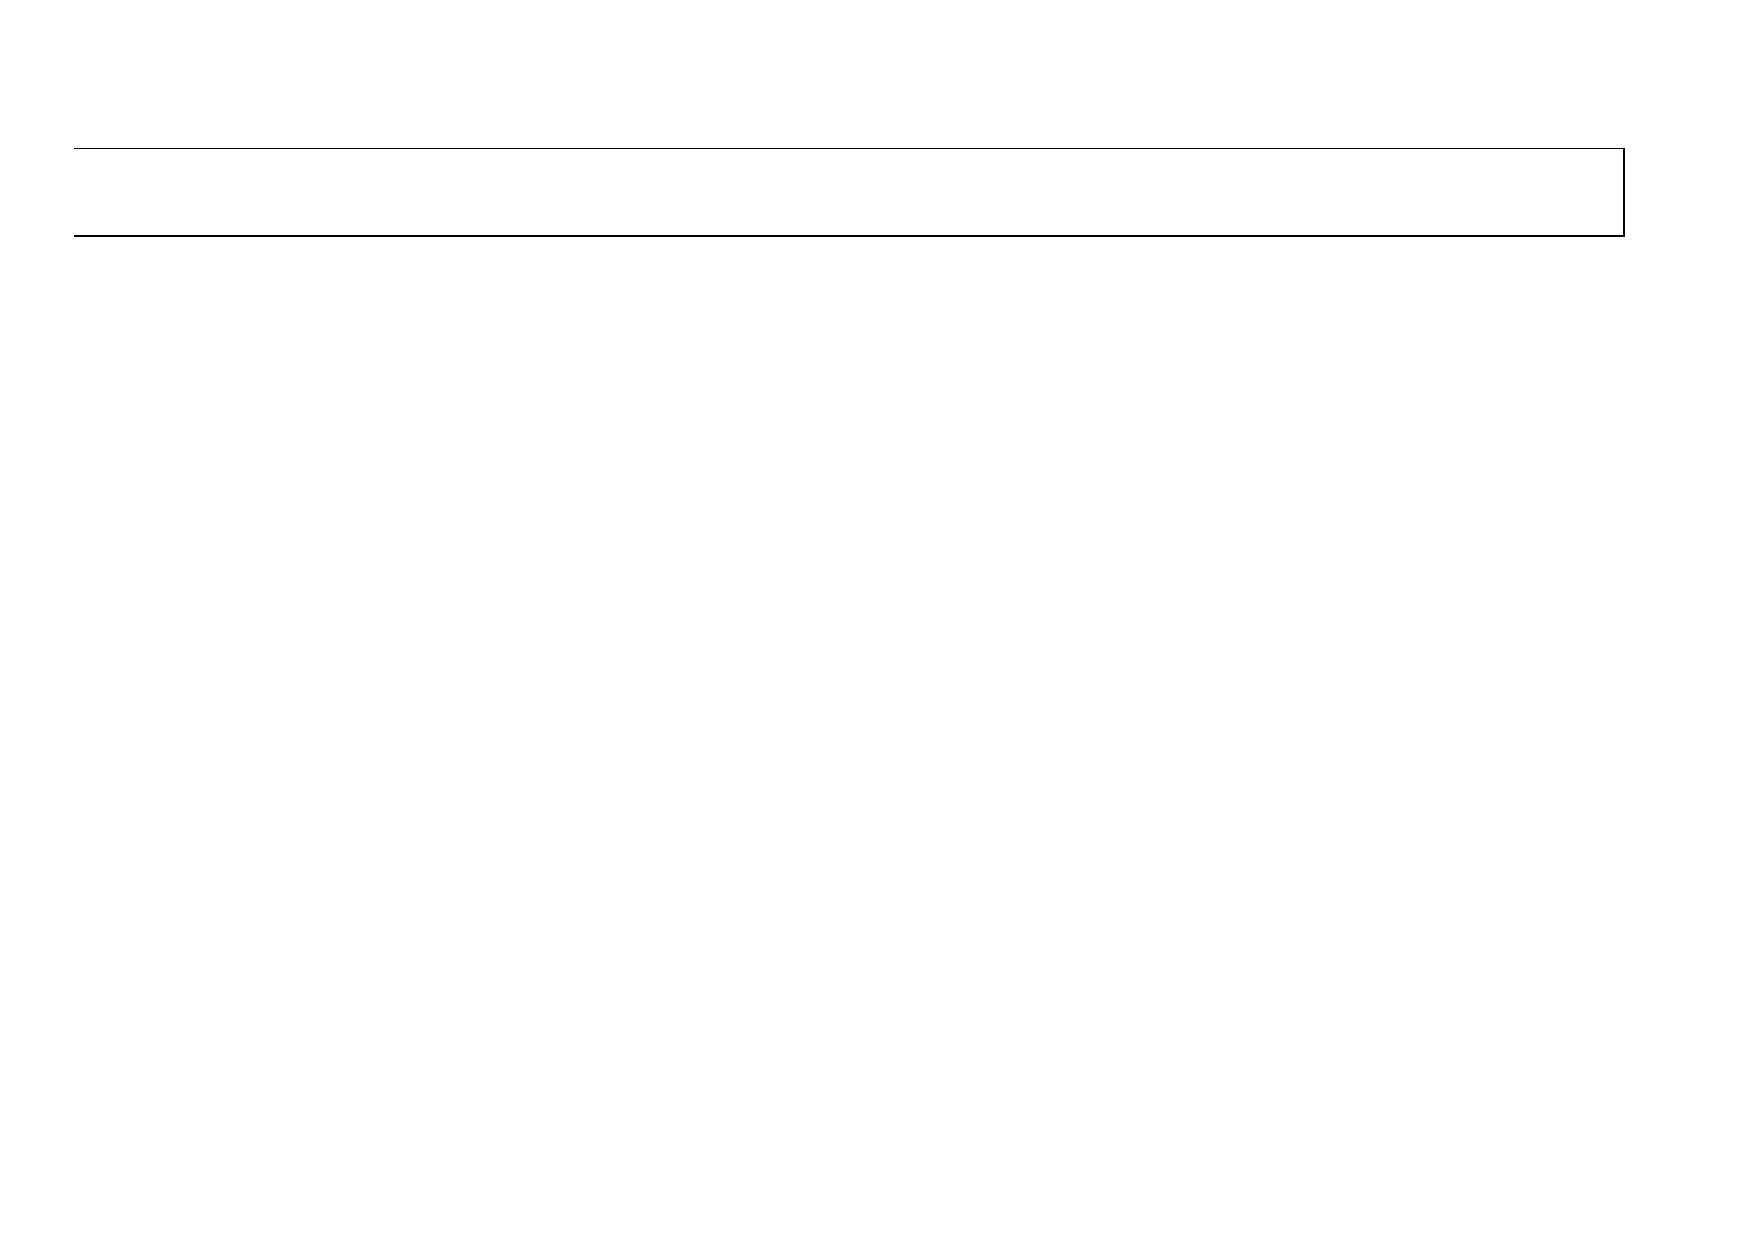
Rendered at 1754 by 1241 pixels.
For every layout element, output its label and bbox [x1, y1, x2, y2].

table_cell [74, 149, 1623, 235]
